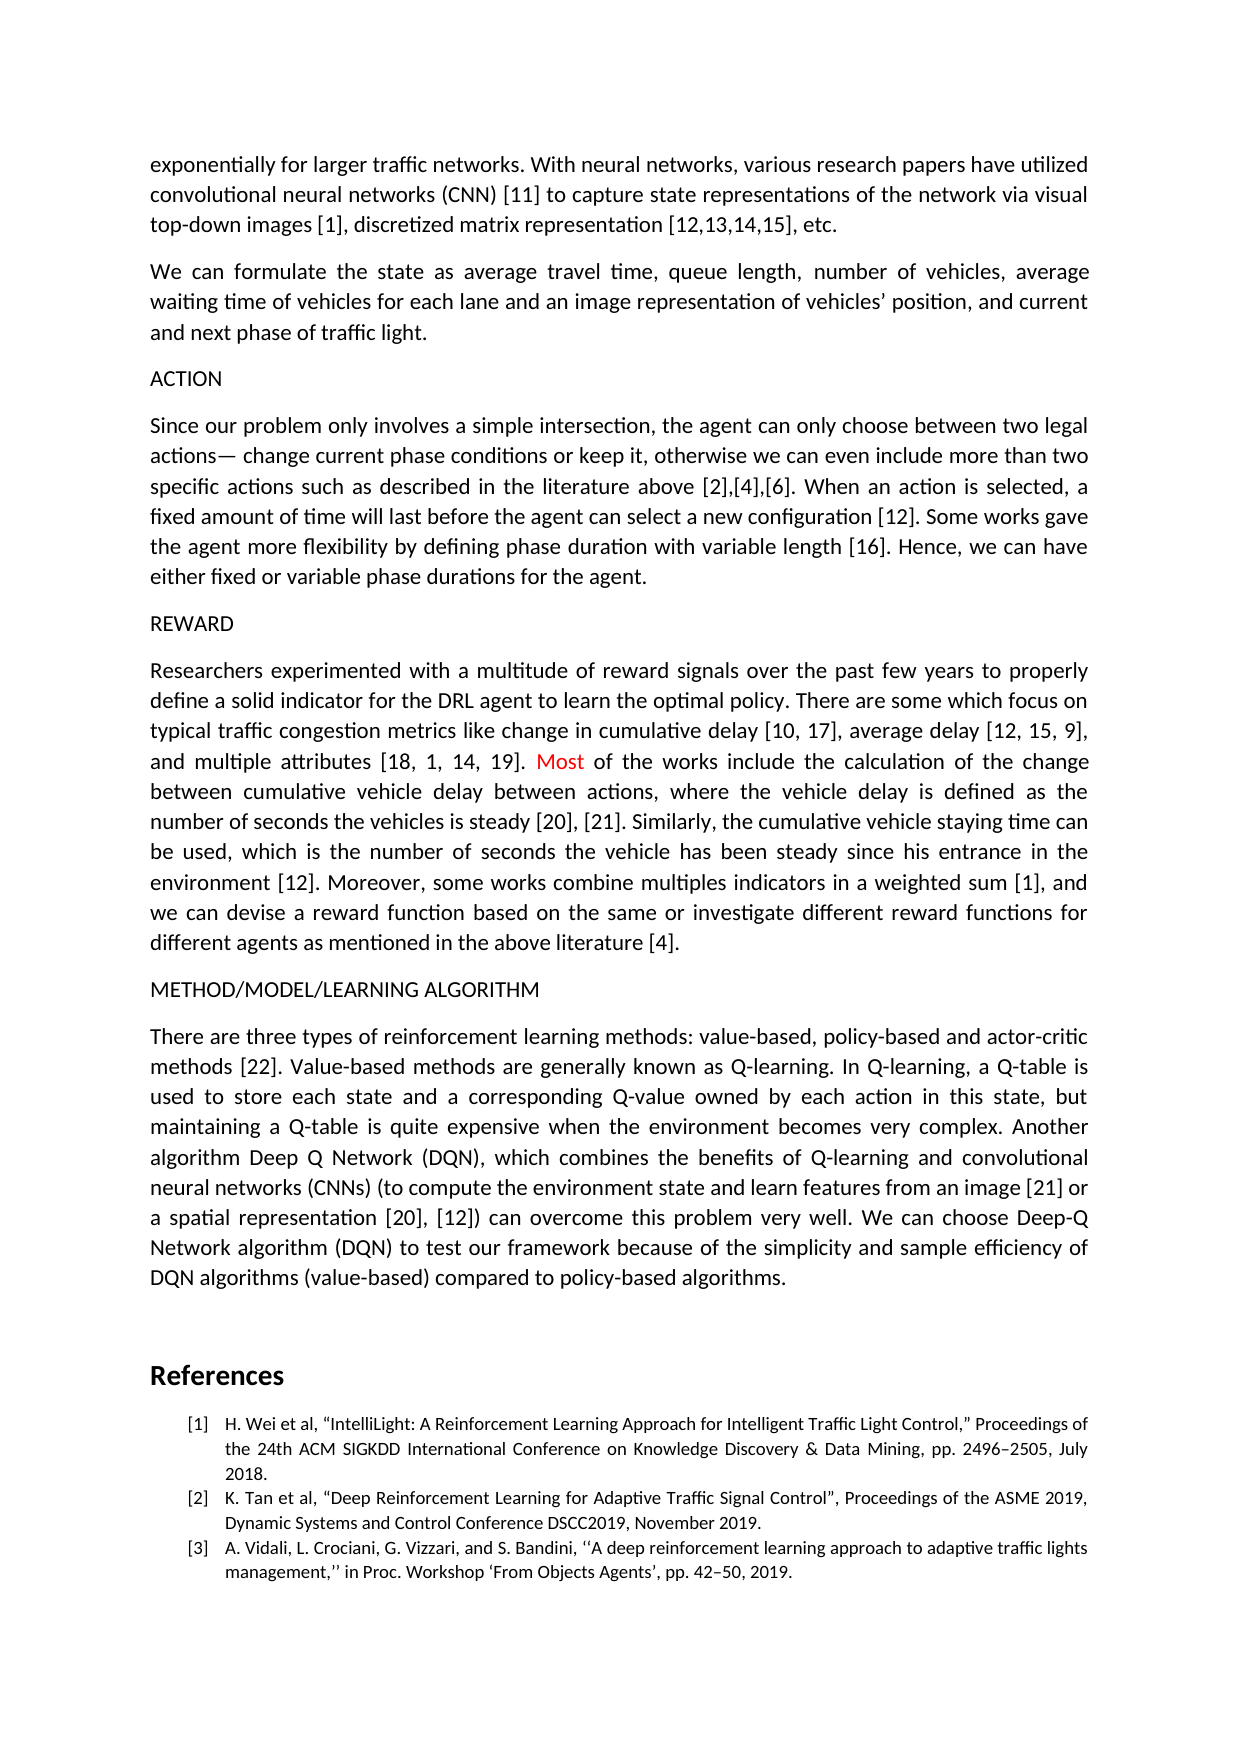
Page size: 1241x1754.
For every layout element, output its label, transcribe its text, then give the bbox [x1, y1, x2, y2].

text There are three types of reinforcement learning methods: value-based, policy-based and actor-critic methods [22]. Value-based methods are generally known as Q-learning. In Q-learning, a Q-table is used to store each state and a corresponding Q-value owned by each action in this state, but maintaining a Q-table is quite expensive when the environment becomes very complex. Another algorithm Deep Q Network (DQN), which combines the benefits of Q-learning and convolutional neural networks (CNNs) (to compute the environment state and learn features from an image [21] or a spatial representation [20], [12]) can overcome this problem very well. We can choose Deep-Q Network algorithm (DQN) to test our framework because of the simplicity and sample efficiency of DQN algorithms (value-based) compared to policy-based algorithms. [150, 1022, 1090, 1292]
list H. Wei et al, “IntelliLight: A Reinforcement Learning Approach for Intelligent Traffic Light Control,” Proceedings of the 24th ACM SIGKDD International Conference on Knowledge Discovery & Data Mining, pp. 2496–2505, July 2018. [187, 1412, 1090, 1485]
text REWARD [150, 609, 1090, 637]
text References [150, 1357, 1090, 1393]
list A. Vidali, L. Crociani, G. Vizzari, and S. Bandini, ‘‘A deep reinforcement learning approach to adaptive traffic lights management,’’ in Proc. Workshop ‘From Objects Agents’, pp. 42–50, 2019. [187, 1536, 1090, 1583]
text We can formulate the state as average travel time, queue length, number of vehicles, average waiting time of vehicles for each lane and an image representation of vehicles’ position, and current and next phase of traffic light. [150, 257, 1090, 346]
list K. Tan et al, “Deep Reinforcement Learning for Adaptive Traffic Signal Control”, Proceedings of the ASME 2019, Dynamic Systems and Control Conference DSCC2019, November 2019. [187, 1486, 1090, 1534]
text ACTION [150, 364, 1090, 393]
text METHOD/MODEL/LEARNING ALGORITHM [150, 975, 1090, 1003]
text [150, 150, 1090, 238]
text Researchers experimented with a multitude of reward signals over the past few years to properly define a solid indicator for the DRL agent to learn the optimal policy. There are some which focus on typical traffic congestion metrics like change in cumulative delay [10, 17], average delay [12, 15, 9], and multiple attributes [18, 1, 14, 19]. Most of the works include the calculation of the change between cumulative vehicle delay between actions, where the vehicle delay is defined as the number of seconds the vehicles is steady [20], [21]. Similarly, the cumulative vehicle staying time can be used, which is the number of seconds the vehicle has been steady since his entrance in the environment [12]. Moreover, some works combine multiples indicators in a weighted sum [1], and we can devise a reward function based on the same or investigate different reward functions for different agents as mentioned in the above literature [4]. [150, 656, 1090, 956]
text Since our problem only involves a simple intersection, the agent can only choose between two legal actions— change current phase conditions or keep it, otherwise we can even include more than two specific actions such as described in the literature above [2],[4],[6]. When an action is selected, a fixed amount of time will last before the agent can select a new configuration [12]. Some works gave the agent more flexibility by defining phase duration with variable length [16]. Hence, we can have either fixed or variable phase durations for the agent. [150, 411, 1090, 591]
